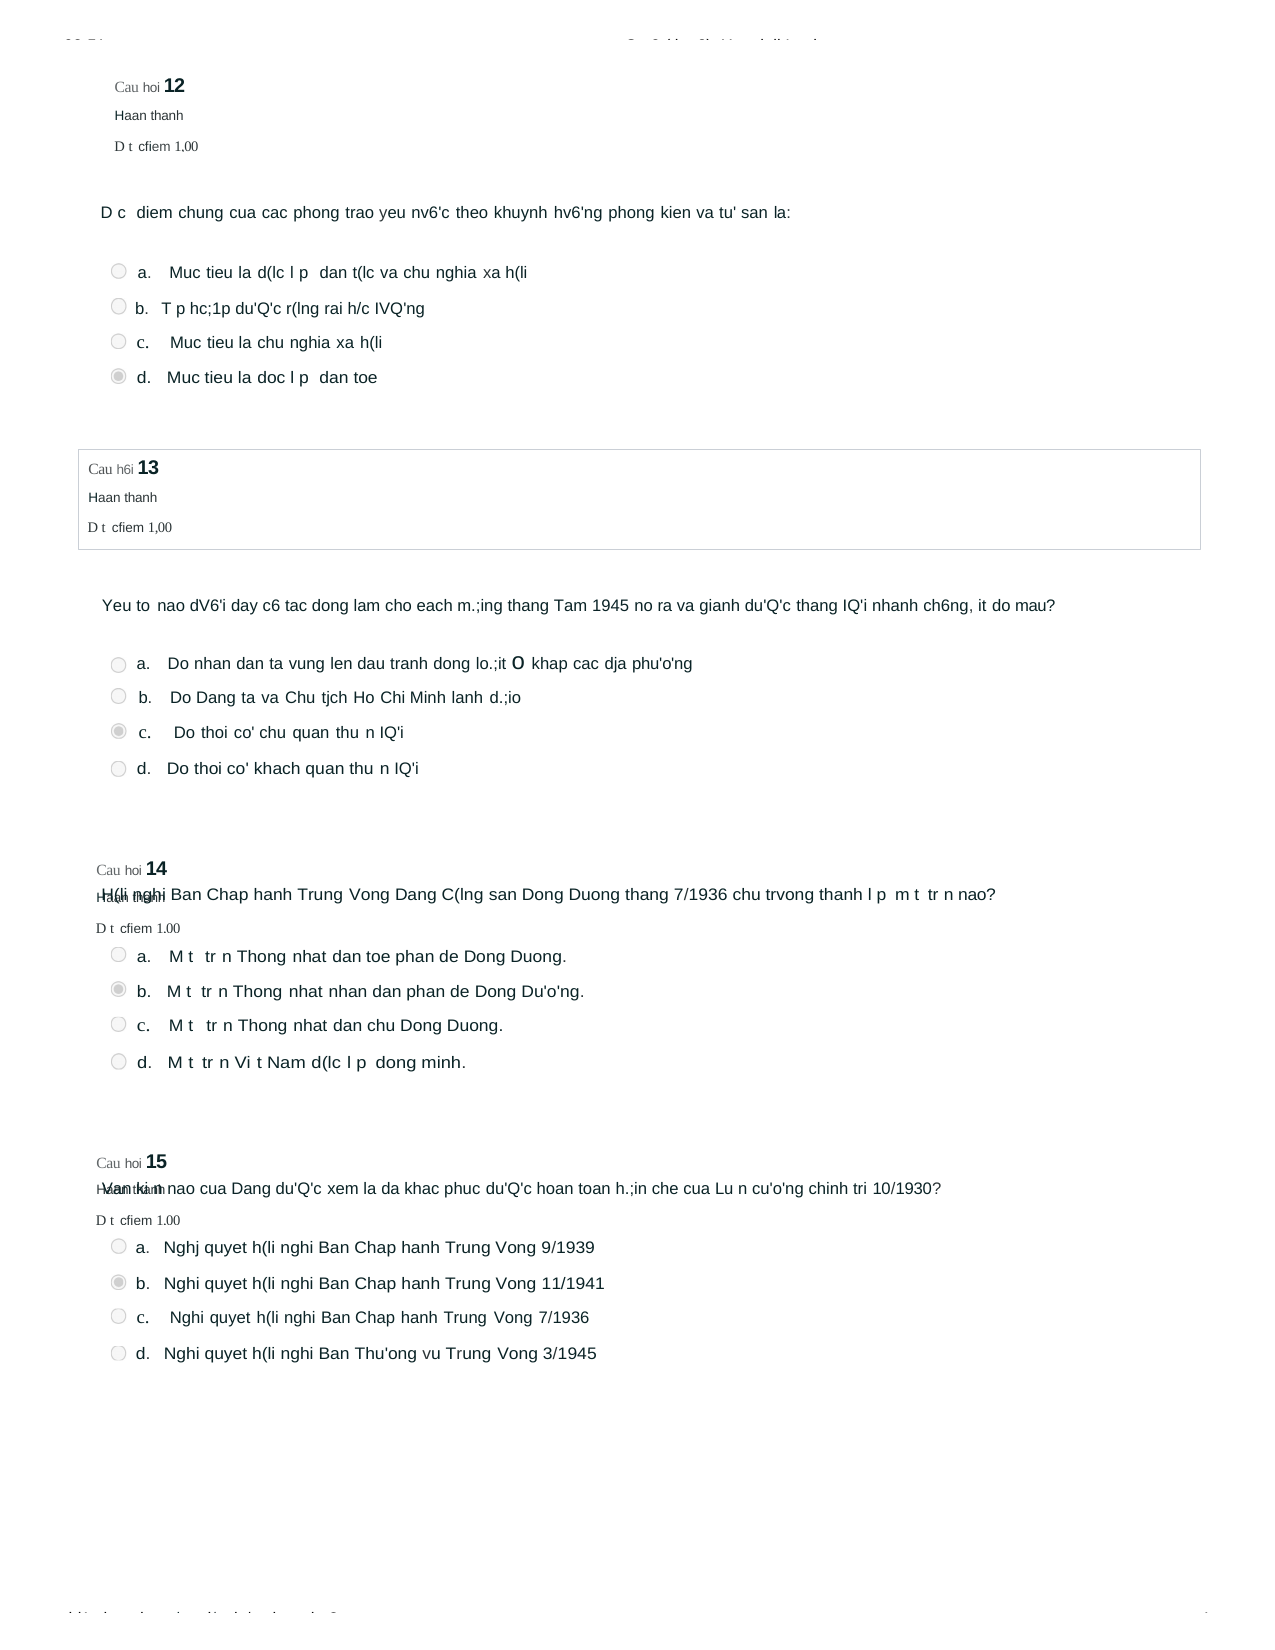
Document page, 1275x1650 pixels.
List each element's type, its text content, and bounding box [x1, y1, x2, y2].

text b. M t tr n Thong nhat nhan dan phan de Dong Du'o'ng. [111, 977, 1212, 1002]
text d. Nghi quyet h(li nghi Ban Thu'ong vu Trung Vong 3/1945 [111, 1340, 1212, 1365]
picture [110, 1346, 127, 1361]
picture [110, 657, 127, 673]
text H(li nghi Ban Chap hanh Trung Vong Dang C(lng san Dong Duong thang 7/1936 chu trvong thanh l p m t tr n nao? [101, 885, 1212, 904]
text Yeu to nao dV6'i day c6 tac dong lam cho each m.;ing thang Tam 1945 no ra va gianh du'Q'c thang IQ'i nhanh ch6ng, it do mau? [102, 596, 1212, 615]
picture [110, 688, 127, 704]
picture [110, 1308, 127, 1324]
text c. Muc tieu la chu nghia xa h(li [111, 329, 1212, 353]
text d. M t tr n Vi t Nam d(lc l p dong minh. [111, 1048, 1212, 1074]
picture [110, 723, 127, 739]
text d. Muc tieu la doc l p dan toe [111, 364, 1212, 388]
text Cau h6i 13 [88, 456, 1212, 478]
picture [110, 1053, 127, 1070]
list Do nhan dan ta vung len dau tranh dong lo.;it o khap cac dja phu'o'ng [136, 647, 1212, 675]
picture [110, 761, 127, 777]
picture [110, 947, 127, 962]
text Haan thanh [88, 489, 1212, 505]
text b. Do Dang ta va Chu tjch Ho Chi Minh lanh d.;io [111, 684, 1212, 708]
text c. Nghi quyet h(li nghi Ban Chap hanh Trung Vong 7/1936 [111, 1304, 1212, 1328]
text d. Do thoi co' khach quan thu n IQ'i [111, 755, 1212, 781]
picture [110, 298, 127, 315]
picture [110, 263, 127, 279]
text b. Nghi quyet h(li nghi Ban Chap hanh Trung Vong 11/1941 [111, 1270, 1212, 1294]
picture [110, 333, 127, 349]
text a. Nghj quyet h(li nghi Ban Chap hanh Trung Vong 9/1939 [111, 1234, 1212, 1258]
picture [110, 981, 127, 997]
text a. M t tr n Thong nhat dan toe phan de Dong Duong. [111, 942, 1212, 967]
picture [110, 1016, 127, 1032]
picture [110, 368, 127, 384]
text c. Do thoi co' chu quan thu n IQ'i [111, 719, 1212, 743]
text Van ki n nao cua Dang du'Q'c xem la da khac phuc du'Q'c hoan toan h.;in che cua Lu n cu'o'ng chinh tri 10/1930? [102, 1179, 1212, 1198]
text D t cfiem 1,00 [87, 519, 1212, 536]
text D c diem chung cua cac phong trao yeu nv6'c theo khuynh hv6'ng phong kien va tu' san la: [100, 202, 1212, 222]
text a. Muc tieu la d(lc l p dan t(lc va chu nghia xa h(li [111, 259, 1212, 283]
text c. M t tr n Thong nhat dan chu Dong Duong. [111, 1012, 1212, 1036]
picture [110, 1274, 127, 1290]
text b. T p hc;1p du'Q'c r(lng rai h/c IVQ'ng [111, 295, 1212, 319]
picture [110, 1238, 127, 1254]
